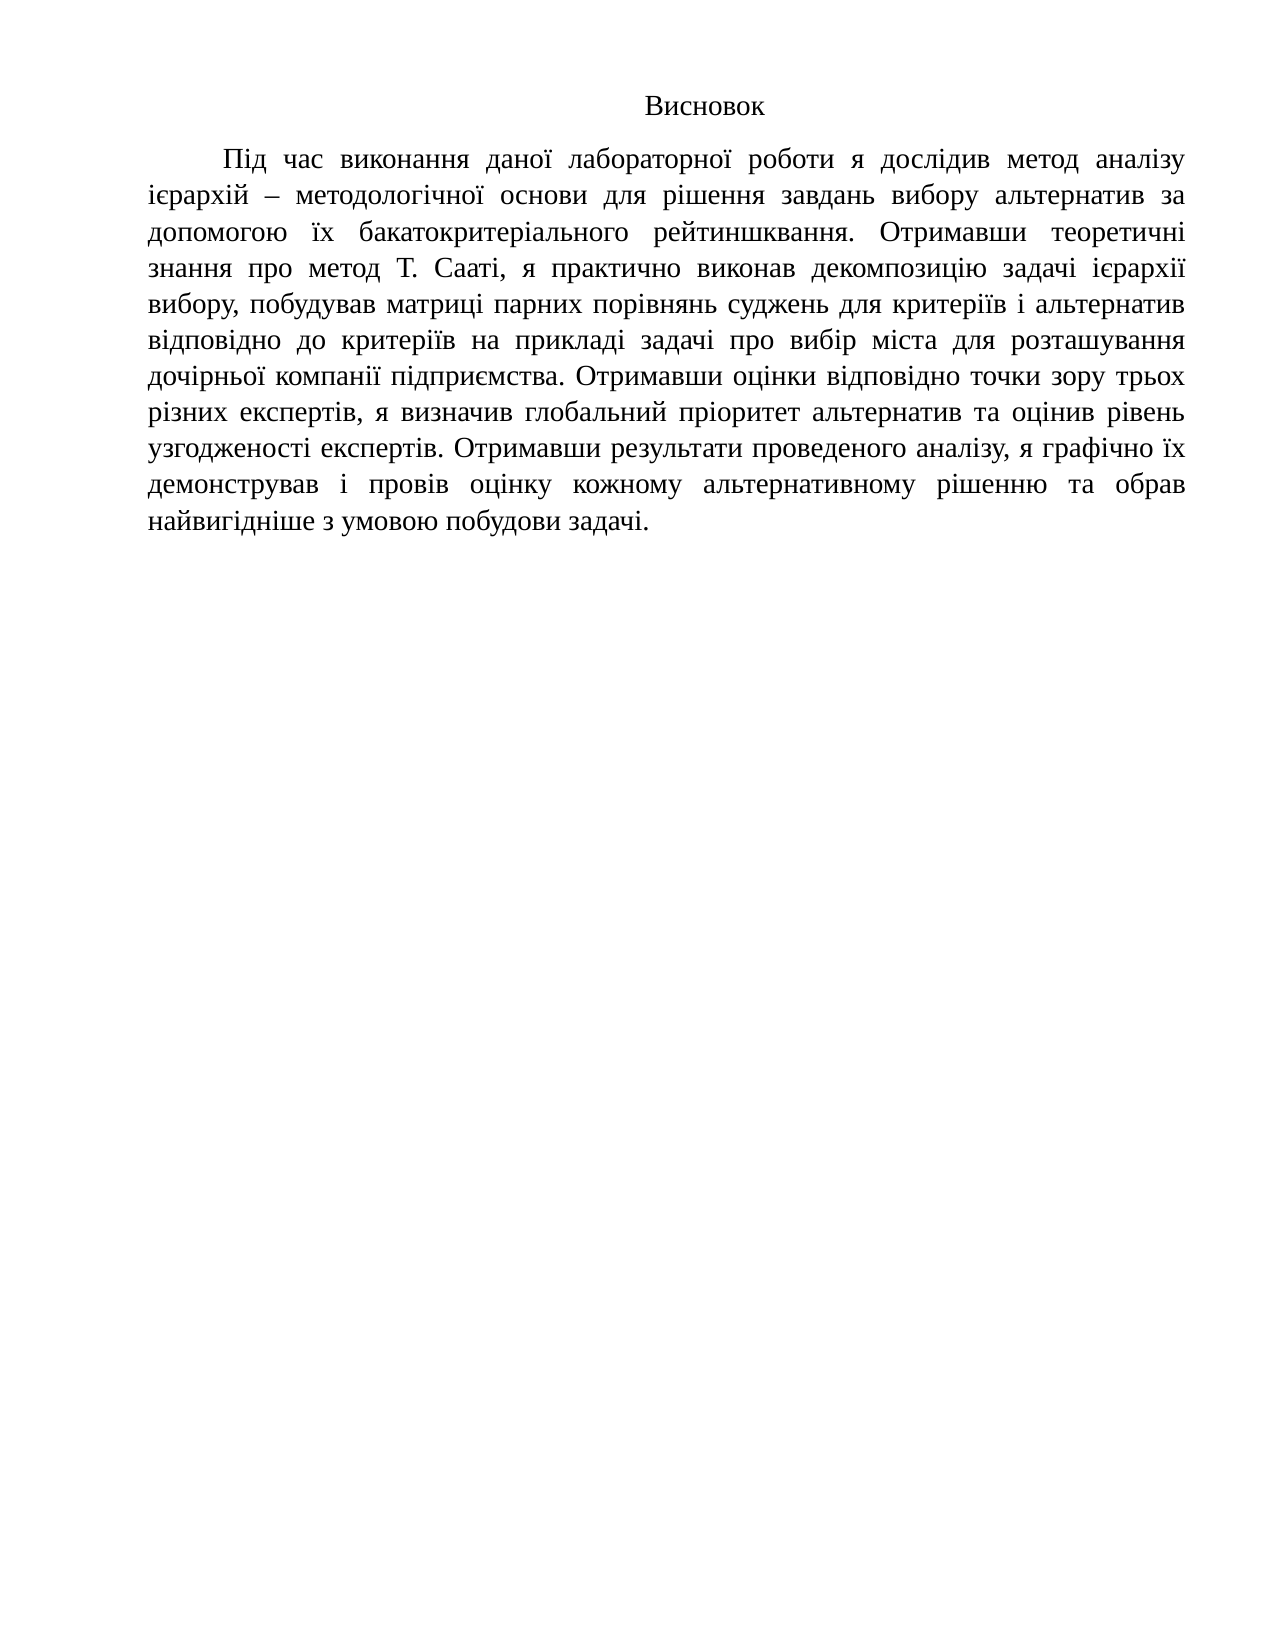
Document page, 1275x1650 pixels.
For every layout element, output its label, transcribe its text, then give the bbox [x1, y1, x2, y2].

text Висновок [148, 88, 1186, 122]
text Під час виконання даної лабораторної роботи я дослідив метод аналізу ієрархій – методологічної основи для рішення завдань вибору альтернатив за допомогою їх бакатокритеріального рейтиншквання. Отримавши теоретичні знання про метод Т. Сааті, я практично виконав декомпозицію задачі ієрархії вибору, побудував матриці парних порівнянь суджень для критеріїв і альтернатив відповідно до критеріїв на прикладі задачі про вибір міста для розташування дочірньої компанії підприємства. Отримавши оцінки відповідно точки зору трьох різних експертів, я визначив глобальний пріоритет альтернатив та оцінив рівень узгодженості експертів. Отримавши результати проведеного аналізу, я графічно їх демонстрував і провів оцінку кожному альтернативному рішенню та обрав найвигідніше з умовою побудови задачі. [148, 141, 1186, 536]
